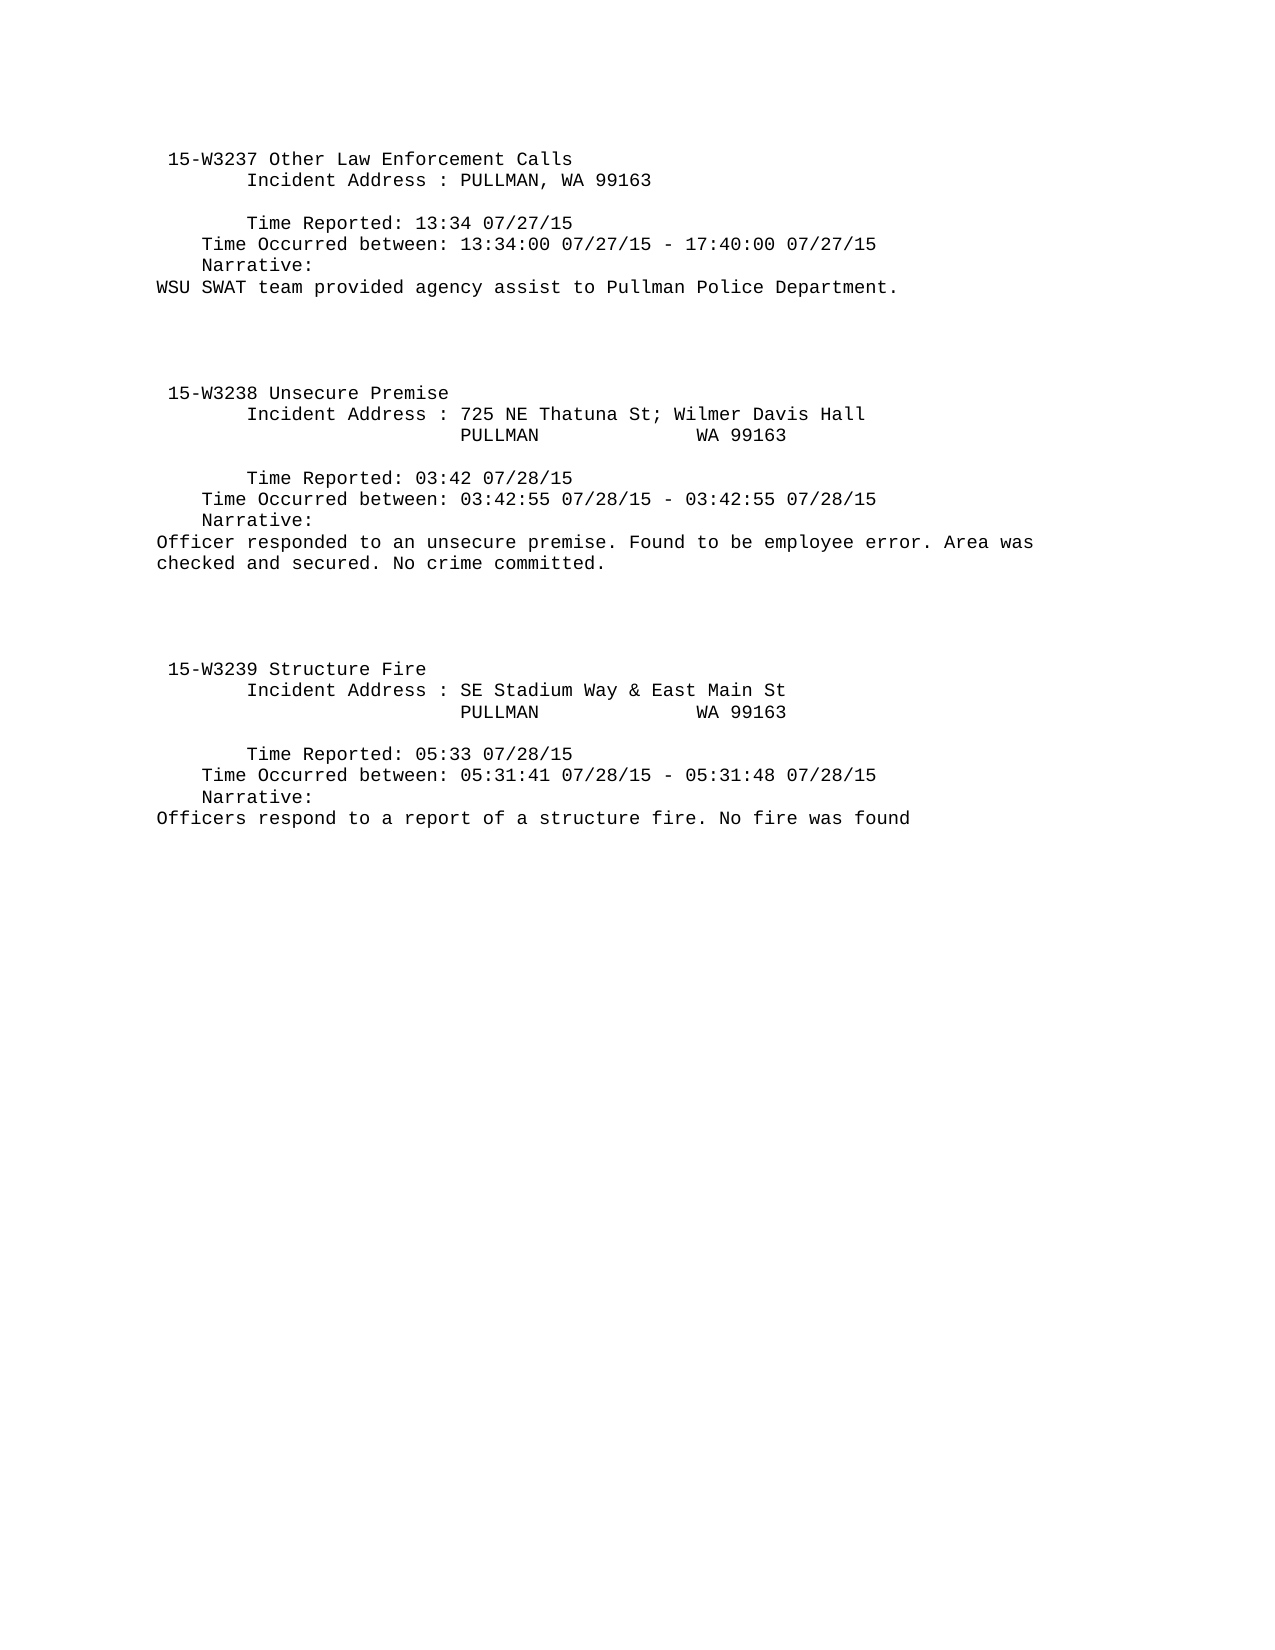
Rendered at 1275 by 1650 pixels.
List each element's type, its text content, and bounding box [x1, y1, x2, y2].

text Time Occurred between: 03:42:55 07/28/15 - 03:42:55 07/28/15 [156, 490, 1118, 511]
text PULLMAN WA 99163 [156, 426, 1118, 447]
text Time Occurred between: 05:31:41 07/28/15 - 05:31:48 07/28/15 [156, 766, 1118, 787]
text Narrative: [156, 511, 1118, 532]
text 15-W3237 Other Law Enforcement Calls [156, 150, 1118, 171]
text Officers respond to a report of a structure fire. No fire was found [156, 809, 1118, 830]
text Incident Address : PULLMAN, WA 99163 [156, 171, 1118, 192]
text Time Occurred between: 13:34:00 07/27/15 - 17:40:00 07/27/15 [156, 235, 1118, 256]
text Incident Address : SE Stadium Way & East Main St [156, 681, 1118, 702]
text Time Reported: 13:34 07/27/15 [156, 214, 1118, 235]
text WSU SWAT team provided agency assist to Pullman Police Department. [156, 277, 1118, 299]
text Narrative: [156, 256, 1118, 277]
text Incident Address : 725 NE Thatuna St; Wilmer Davis Hall [156, 405, 1118, 426]
text Time Reported: 03:42 07/28/15 [156, 469, 1118, 490]
text Narrative: [156, 787, 1118, 809]
text 15-W3238 Unsecure Premise [156, 384, 1118, 405]
text 15-W3239 Structure Fire [156, 660, 1118, 681]
text PULLMAN WA 99163 [156, 702, 1118, 724]
text Time Reported: 05:33 07/28/15 [156, 745, 1118, 766]
text Officer responded to an unsecure premise. Found to be employee error. Area was checked and secured. No crime committed. [156, 532, 1118, 575]
